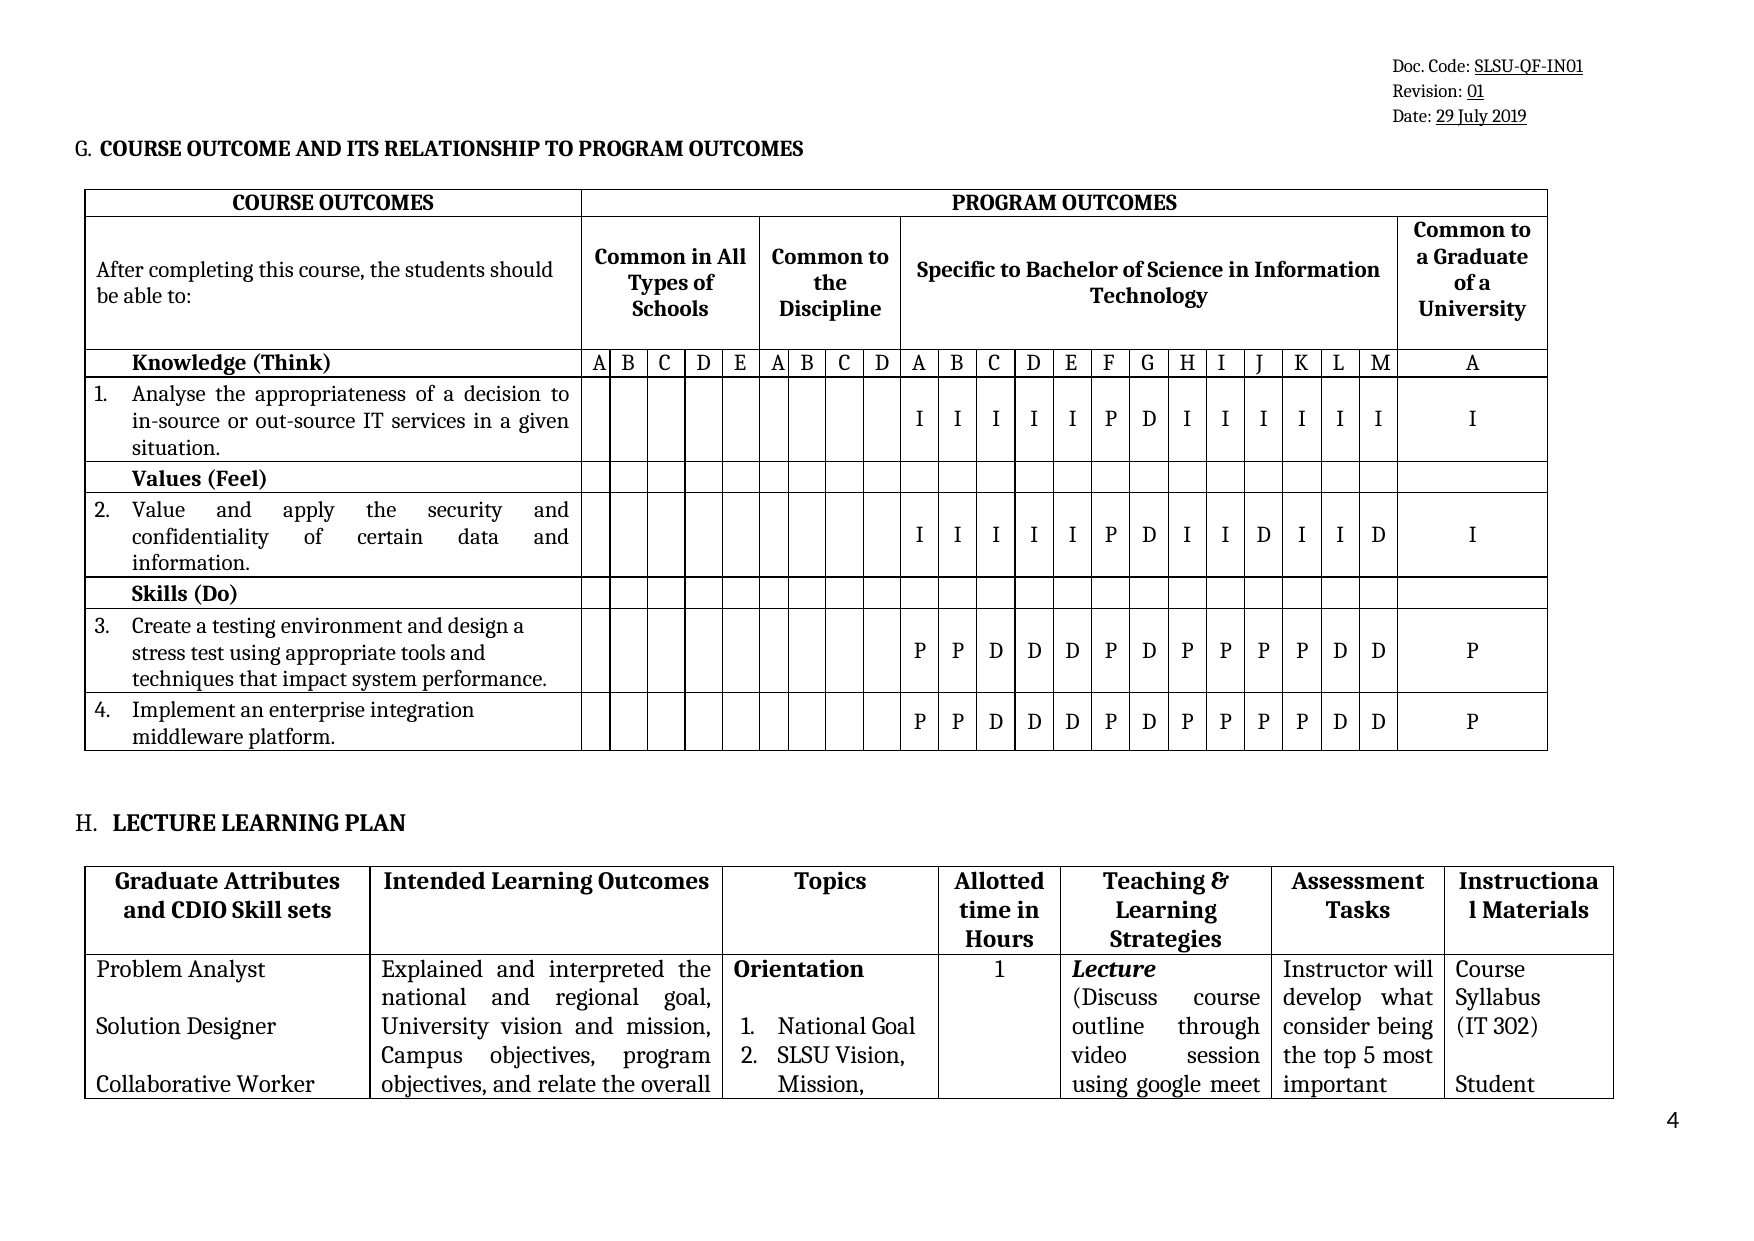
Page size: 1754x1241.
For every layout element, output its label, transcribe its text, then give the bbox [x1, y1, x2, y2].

table_cell I [1360, 378, 1397, 461]
table_cell [582, 462, 609, 492]
table_header Instructional Materials [1445, 867, 1613, 953]
table_cell P [939, 693, 976, 750]
table_cell [864, 378, 900, 461]
table_cell [826, 493, 863, 576]
table_cell [686, 378, 722, 461]
table_cell I [1054, 378, 1091, 461]
table_cell P [1207, 693, 1244, 750]
table_cell P [939, 609, 976, 692]
table_cell D [1054, 693, 1091, 750]
table_cell M [1360, 350, 1397, 376]
table_cell [977, 578, 1014, 608]
table_cell [686, 693, 722, 750]
table_cell D [977, 693, 1014, 750]
list LECTURE LEARNING PLAN [75, 809, 1679, 837]
table_cell B [939, 350, 976, 376]
table_header PROGRAM OUTCOMES [582, 190, 1547, 216]
table_cell E [1054, 350, 1091, 376]
table_cell Analyse the appropriateness of a decision to in-source or out-source IT services in a given situation. [86, 378, 581, 461]
table_cell P [901, 609, 938, 692]
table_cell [1445, 955, 1613, 1098]
table_cell [760, 462, 788, 492]
table_header Graduate Attributes and CDIO Skill sets [86, 867, 369, 953]
table_cell [723, 493, 759, 576]
table_cell I [1283, 493, 1321, 576]
table_cell [789, 378, 825, 461]
table_cell A [760, 350, 788, 376]
table_cell P [1092, 493, 1129, 576]
table_cell D [1360, 693, 1397, 750]
table_cell I [1207, 350, 1244, 376]
table_cell [1130, 578, 1168, 608]
table_cell I [1322, 493, 1359, 576]
table_cell [611, 578, 647, 608]
table_cell [582, 609, 609, 692]
table_cell [1130, 462, 1168, 492]
table_cell I [1398, 493, 1547, 576]
table_cell I [1322, 378, 1359, 461]
table_cell [648, 462, 684, 492]
table_cell I [901, 493, 938, 576]
table_cell C [826, 350, 863, 376]
table_cell [582, 578, 609, 608]
table_cell D [1054, 609, 1091, 692]
table_cell [611, 609, 647, 692]
table_cell I [1016, 378, 1053, 461]
table_cell [901, 462, 938, 492]
table_cell C [977, 350, 1014, 376]
table_header Allotted time in Hours [939, 867, 1060, 953]
table_cell C [648, 350, 684, 376]
table_cell [582, 693, 609, 750]
table_cell D [1130, 609, 1168, 692]
table_cell F [1092, 350, 1129, 376]
table_cell A [901, 350, 938, 376]
table_cell [611, 693, 647, 750]
table_cell H [1169, 350, 1206, 376]
table_cell I [939, 493, 976, 576]
table_cell [648, 493, 684, 576]
table_cell [611, 378, 647, 461]
table_cell [723, 578, 759, 608]
table_cell D [1360, 493, 1397, 576]
table_cell Common in All Types of Schools [582, 217, 759, 349]
table_cell [1207, 578, 1244, 608]
table_cell P [1398, 609, 1547, 692]
table_cell D [1322, 609, 1359, 692]
table_cell A [582, 350, 609, 376]
table_cell Common to a Graduate of a University [1398, 217, 1547, 349]
table_cell [826, 378, 863, 461]
table_cell [1169, 462, 1206, 492]
table_cell I [1245, 378, 1282, 461]
table_cell I [1398, 378, 1547, 461]
table_cell [648, 693, 684, 750]
table_cell D [1322, 693, 1359, 750]
table_cell I [1207, 378, 1244, 461]
table_cell E [723, 350, 759, 376]
table_cell [611, 493, 647, 576]
table_cell [1360, 578, 1397, 608]
table_cell [686, 609, 722, 692]
table_cell P [1092, 693, 1129, 750]
table_cell I [1283, 378, 1321, 461]
table_cell P [1398, 693, 1547, 750]
table_cell [864, 493, 900, 576]
table_cell [1283, 462, 1321, 492]
table_cell D [1016, 609, 1053, 692]
table_cell [1054, 462, 1091, 492]
table_cell Values (Feel) [86, 462, 581, 492]
table_cell [686, 578, 722, 608]
table_cell D [1360, 609, 1397, 692]
table_cell I [1016, 493, 1053, 576]
table_cell P [1283, 609, 1321, 692]
table_cell [826, 462, 863, 492]
table_cell [789, 462, 825, 492]
table_cell G [1130, 350, 1168, 376]
table_cell [977, 462, 1014, 492]
table_cell [864, 693, 900, 750]
table_cell P [1283, 693, 1321, 750]
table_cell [1272, 955, 1444, 1098]
table_header COURSE OUTCOMES [86, 190, 581, 216]
table_cell P [1207, 609, 1244, 692]
table_cell Implement an enterprise integration middleware platform. [86, 693, 581, 750]
table_cell P [1092, 378, 1129, 461]
table_cell P [1245, 693, 1282, 750]
table_cell D [1016, 693, 1053, 750]
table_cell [1061, 955, 1271, 1098]
table_cell I [939, 378, 976, 461]
table_cell Specific to Bachelor of Science in Information Technology [901, 217, 1397, 349]
table_cell [1322, 462, 1359, 492]
table_cell [760, 609, 788, 692]
table_cell D [1016, 350, 1053, 376]
table_cell D [1130, 378, 1168, 461]
table_cell [1016, 578, 1053, 608]
table_cell D [686, 350, 722, 376]
table_cell [1398, 578, 1547, 608]
table_cell [648, 609, 684, 692]
table_cell [686, 462, 722, 492]
table_cell [648, 578, 684, 608]
table_cell K [1283, 350, 1321, 376]
table_cell [789, 609, 825, 692]
table_cell I [1169, 493, 1206, 576]
table_cell [1169, 578, 1206, 608]
table_cell [939, 462, 976, 492]
table_cell [939, 578, 976, 608]
table_cell 1 [939, 955, 1060, 1098]
table_cell [723, 462, 759, 492]
table_cell [1016, 462, 1053, 492]
table_cell I [977, 378, 1014, 461]
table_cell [723, 955, 938, 1098]
table_cell Create a testing environment and design a stress test using appropriate tools and techniques that impact system performance. [86, 609, 581, 692]
table_cell [1283, 578, 1321, 608]
table_cell I [901, 378, 938, 461]
table_cell [686, 493, 722, 576]
table_cell P [1245, 609, 1282, 692]
table_cell [1398, 462, 1547, 492]
table_cell [723, 609, 759, 692]
table_cell Value and apply the security and confidentiality of certain data and information. [86, 493, 581, 576]
table_cell D [1130, 693, 1168, 750]
table_cell Knowledge (Think) [86, 350, 581, 376]
table_cell [826, 578, 863, 608]
table_header Intended Learning Outcomes [371, 867, 722, 953]
table_header Assessment Tasks [1272, 867, 1444, 953]
table_cell D [864, 350, 900, 376]
table_cell [789, 578, 825, 608]
table_cell [1054, 578, 1091, 608]
table_cell [760, 578, 788, 608]
table_cell [864, 462, 900, 492]
table_cell B [789, 350, 825, 376]
table_cell D [1130, 493, 1168, 576]
table_cell [789, 493, 825, 576]
table_cell P [901, 693, 938, 750]
table_header Topics [723, 867, 938, 953]
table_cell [371, 955, 722, 1098]
table_cell P [1092, 609, 1129, 692]
table_cell [582, 493, 609, 576]
table_cell [723, 378, 759, 461]
table_cell P [1169, 609, 1206, 692]
table_cell [1092, 578, 1129, 608]
table_cell J [1245, 350, 1282, 376]
table_cell After completing this course, the students should be able to: [86, 217, 581, 349]
table_cell P [1169, 693, 1206, 750]
table_cell [1092, 462, 1129, 492]
table_cell A [1398, 350, 1547, 376]
table_cell [611, 462, 647, 492]
table_cell [901, 578, 938, 608]
table_cell [648, 378, 684, 461]
table_cell Common to the Discipline [760, 217, 900, 349]
table_cell [760, 378, 788, 461]
table_cell [723, 693, 759, 750]
table_cell D [977, 609, 1014, 692]
table_cell I [1169, 378, 1206, 461]
table_cell [1245, 462, 1282, 492]
table_cell [760, 493, 788, 576]
table_cell [1245, 578, 1282, 608]
table_cell D [1245, 493, 1282, 576]
table_cell I [1054, 493, 1091, 576]
list COURSE OUTCOME AND ITS RELATIONSHIP TO PROGRAM OUTCOMES [75, 136, 1679, 162]
table_cell [1360, 462, 1397, 492]
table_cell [86, 955, 369, 1098]
table_cell [789, 693, 825, 750]
table_cell Skills (Do) [86, 578, 581, 608]
table_cell B [611, 350, 647, 376]
table_cell [826, 693, 863, 750]
table_cell [864, 609, 900, 692]
table_cell [1322, 578, 1359, 608]
table_cell L [1322, 350, 1359, 376]
table_cell [582, 378, 609, 461]
table_cell [826, 609, 863, 692]
table_cell [1207, 462, 1244, 492]
table_cell [864, 578, 900, 608]
table_cell I [1207, 493, 1244, 576]
table_header Teaching & Learning Strategies [1061, 867, 1271, 953]
table_cell I [977, 493, 1014, 576]
table_cell [760, 693, 788, 750]
